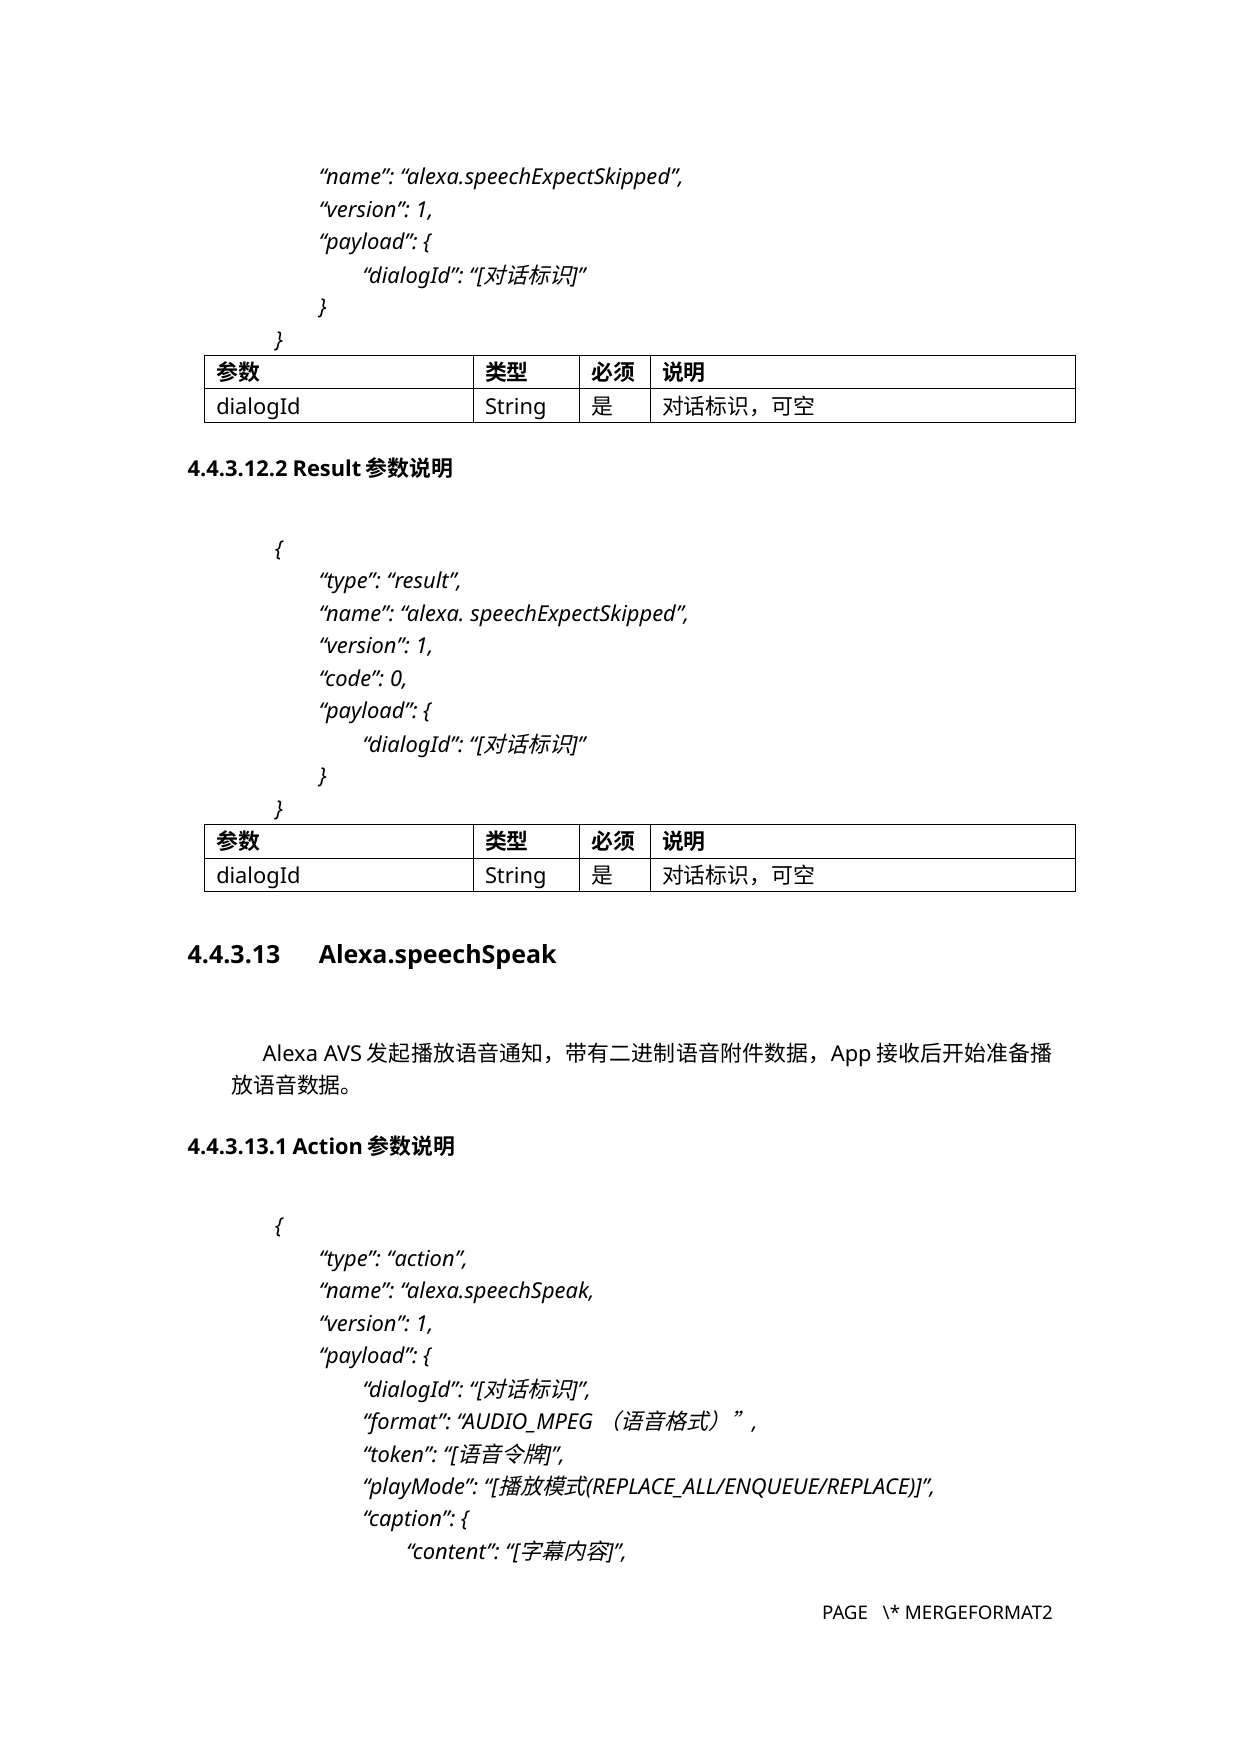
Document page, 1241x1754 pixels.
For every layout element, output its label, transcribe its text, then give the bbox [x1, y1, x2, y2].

text { [275, 531, 1053, 564]
text “name”: “alexa. speechExpectSkipped”, [275, 596, 1053, 629]
text “caption”: { [275, 1502, 1053, 1534]
text “version”: 1, [275, 629, 1053, 661]
text “code”: 0, [275, 661, 1053, 694]
text Alexa AVS发起播放语音通知，带有二进制语音附件数据，App接收后开始准备播放语音数据。 [231, 1036, 1053, 1101]
text “content”: “[字幕内容]”, [275, 1534, 1053, 1567]
table_header 类型 [474, 825, 579, 857]
text } [275, 759, 1053, 791]
text “version”: 1, [275, 192, 1053, 225]
table_header 参数 [205, 356, 473, 388]
text “dialogId”: “[对话标识]”, [275, 1372, 1053, 1404]
table_header 说明 [651, 825, 1075, 857]
text “payload”: { [275, 225, 1053, 257]
subtitle Alexa.speechSpeak [187, 921, 1053, 986]
table_cell 对话标识，可空 [651, 389, 1075, 422]
table_cell 是 [580, 859, 650, 891]
text “payload”: { [275, 1339, 1053, 1372]
text “type”: “result”, [275, 564, 1053, 596]
text “name”: “alexa.speechSpeak, [275, 1274, 1053, 1307]
subtitle Action参数说明 [187, 1130, 1053, 1162]
table_cell String [474, 389, 579, 422]
text { [275, 1209, 1053, 1242]
text “playMode”: “[播放模式(REPLACE_ALL/ENQUEUE/REPLACE)]”, [275, 1469, 1053, 1502]
text “dialogId”: “[对话标识]” [275, 257, 1053, 290]
text “name”: “alexa.speechExpectSkipped”, [275, 160, 1053, 192]
text } [275, 791, 1053, 824]
table_header 必须 [580, 356, 650, 388]
table_header 参数 [205, 825, 473, 857]
table_header 说明 [651, 356, 1075, 388]
text “type”: “action”, [275, 1242, 1053, 1274]
text “payload”: { [275, 694, 1053, 726]
text } [275, 290, 1053, 322]
table_header 必须 [580, 825, 650, 857]
table_cell 是 [580, 389, 650, 422]
text “version”: 1, [275, 1307, 1053, 1339]
text } [275, 322, 1053, 355]
table_cell dialogId [205, 389, 473, 422]
table_header 类型 [474, 356, 579, 388]
text “token”: “[语音令牌]”, [275, 1437, 1053, 1469]
text “format”: “AUDIO_MPEG （语音格式）”, [275, 1404, 1053, 1437]
table_cell dialogId [205, 859, 473, 891]
subtitle Result参数说明 [187, 452, 1053, 484]
table_cell String [474, 859, 579, 891]
text “dialogId”: “[对话标识]” [275, 726, 1053, 759]
table_cell 对话标识，可空 [651, 859, 1075, 891]
